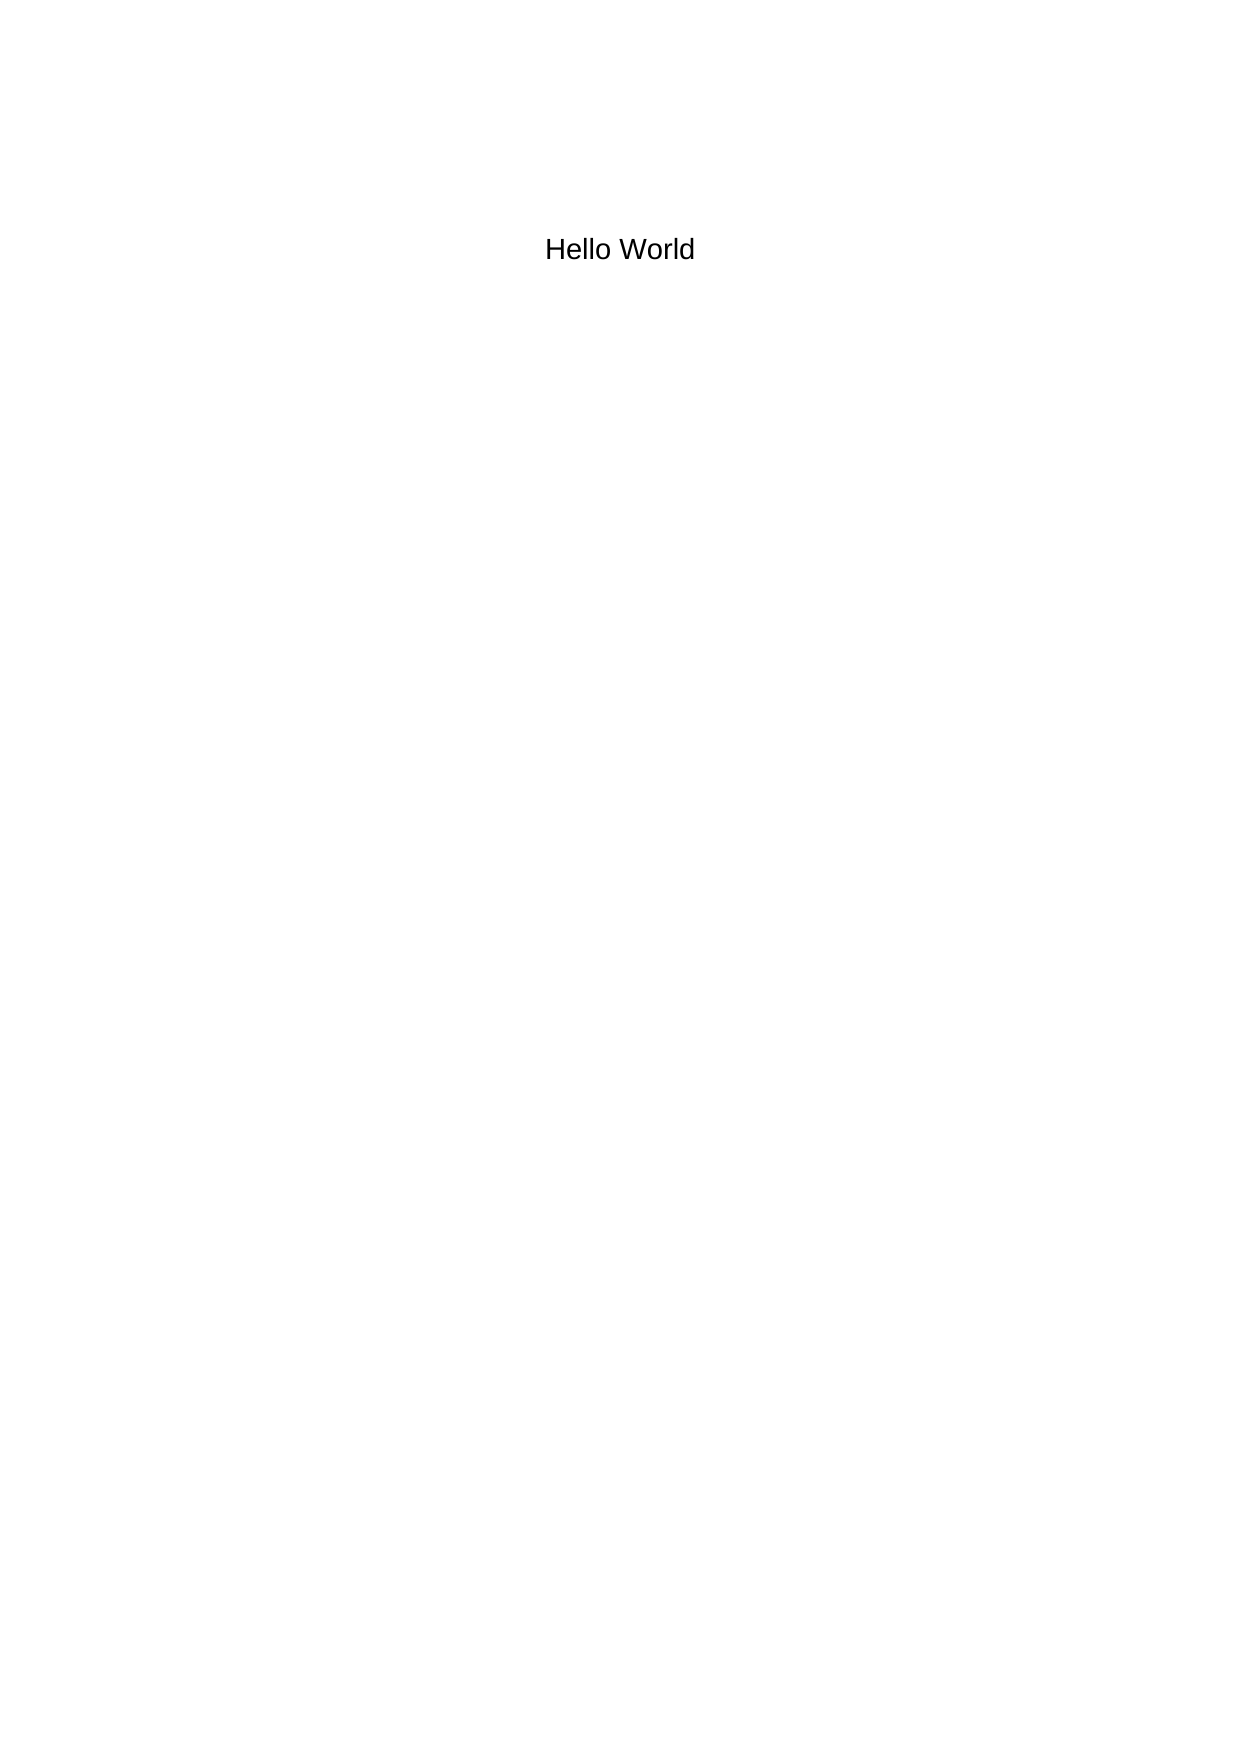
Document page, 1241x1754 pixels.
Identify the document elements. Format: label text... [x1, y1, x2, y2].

subtitle Hello World [177, 232, 1063, 265]
